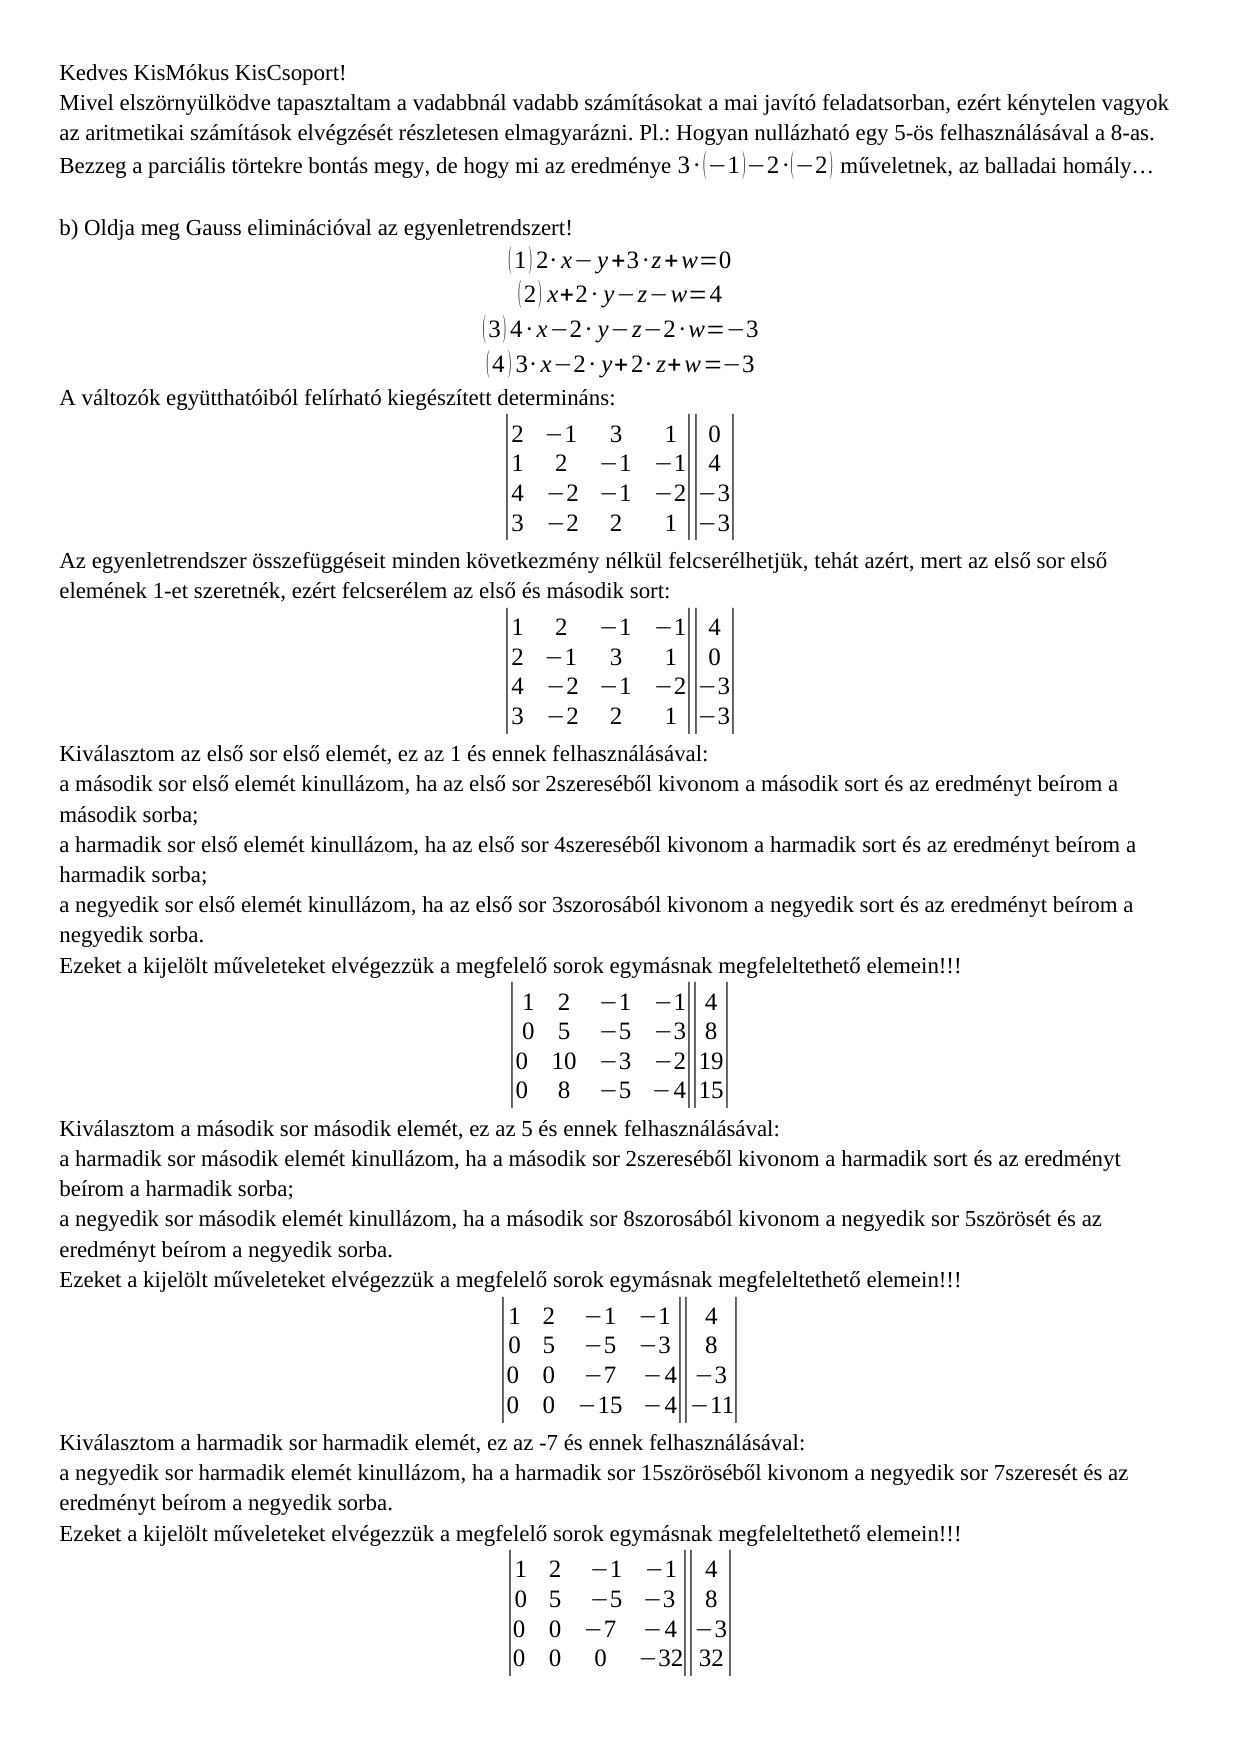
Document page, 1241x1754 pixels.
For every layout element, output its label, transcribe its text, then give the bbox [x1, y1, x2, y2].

text Kiválasztom a második sor második elemét, ez az 5 és ennek felhasználásával: [59, 1115, 1181, 1141]
text a negyedik sor első elemét kinullázom, ha az első sor 3szorosából kivonom a negyedik sort és az eredményt beírom a negyedik sorba. [59, 891, 1181, 948]
text Mivel elszörnyülködve tapasztaltam a vadabbnál vadabb számításokat a mai javító feladatsorban, ezért kénytelen vagyok az aritmetikai számítások elvégzését részletesen elmagyarázni. Pl.: Hogyan nullázható egy 5-ös felhasználásával a 8-as. [59, 89, 1181, 146]
text Kiválasztom az első sor első elemét, ez az 1 és ennek felhasználásával: [59, 740, 1181, 767]
text Kedves KisMókus KisCsoport! [59, 59, 1181, 85]
text Ezeket a kijelölt műveleteket elvégezzük a megfelelő sorok egymásnak megfeleltethető elemein!!! [59, 1266, 1181, 1292]
text b) Oldja meg Gauss eliminációval az egyenletrendszert! [59, 214, 1181, 241]
text Ezeket a kijelölt műveleteket elvégezzük a megfelelő sorok egymásnak megfeleltethető elemein!!! [59, 952, 1181, 978]
text A változók együtthatóiból felírható kiegészített determináns: [59, 384, 1181, 410]
text a második sor első elemét kinullázom, ha az első sor 2szereséből kivonom a második sort és az eredményt beírom a második sorba; [59, 770, 1181, 827]
text a negyedik sor második elemét kinullázom, ha a második sor 8szorosából kivonom a negyedik sor 5szörösét és az eredményt beírom a negyedik sorba. [59, 1205, 1181, 1262]
text Kiválasztom a harmadik sor harmadik elemét, ez az -7 és ennek felhasználásával: [59, 1429, 1181, 1455]
text a harmadik sor első elemét kinullázom, ha az első sor 4szereséből kivonom a harmadik sort és az eredményt beírom a harmadik sorba; [59, 831, 1181, 887]
text a negyedik sor harmadik elemét kinullázom, ha a harmadik sor 15szöröséből kivonom a negyedik sor 7szeresét és az eredményt beírom a negyedik sorba. [59, 1459, 1181, 1516]
text Ezeket a kijelölt műveleteket elvégezzük a megfelelő sorok egymásnak megfeleltethető elemein!!! [59, 1519, 1181, 1546]
text a harmadik sor második elemét kinullázom, ha a második sor 2szereséből kivonom a harmadik sort és az eredményt beírom a harmadik sorba; [59, 1145, 1181, 1202]
text Bezzeg a parciális törtekre bontás megy, de hogy mi az eredménye műveletnek, az balladai homály… [59, 150, 1181, 180]
text Az egyenletrendszer összefüggéseit minden következmény nélkül felcserélhetjük, tehát azért, mert az első sor első elemének 1-et szeretnék, ezért felcserélem az első és második sort: [59, 547, 1181, 603]
